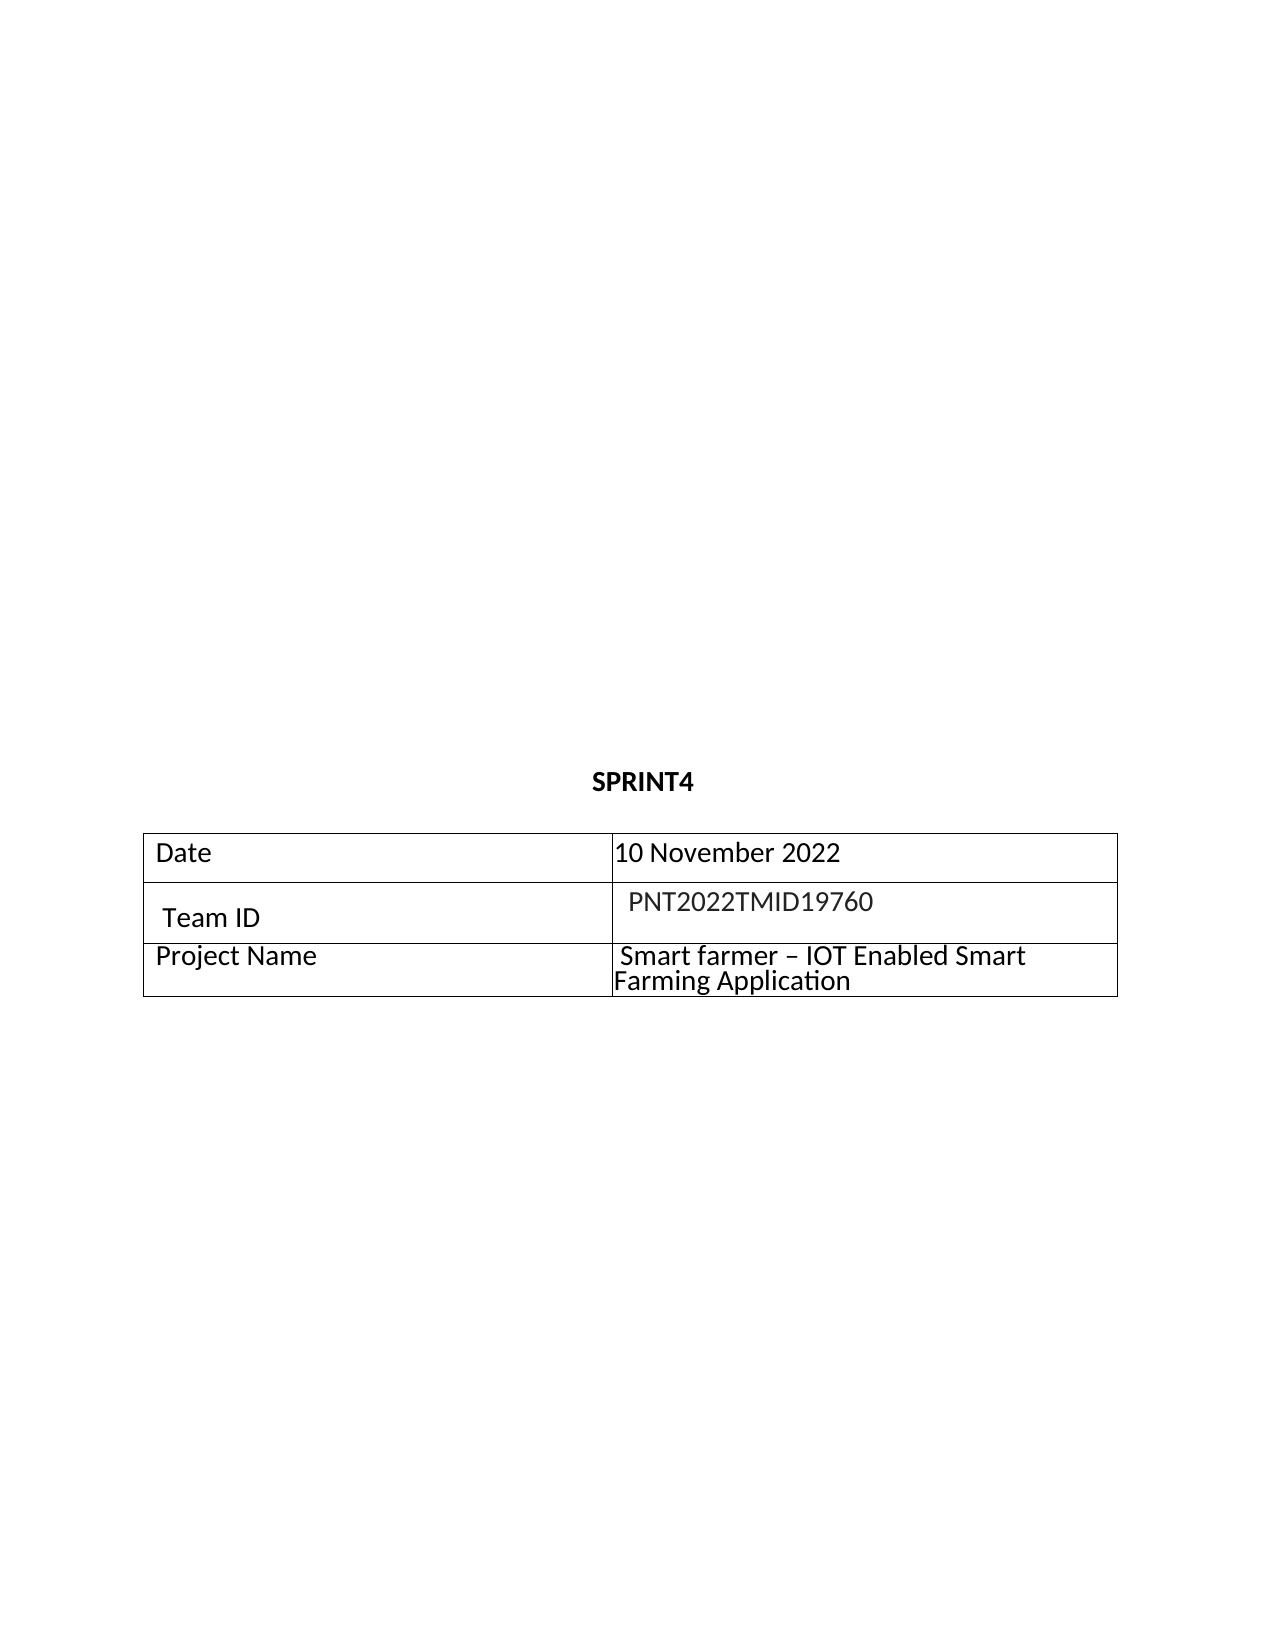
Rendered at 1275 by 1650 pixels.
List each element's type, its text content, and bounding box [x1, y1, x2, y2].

table_cell Team ID [144, 883, 612, 943]
table_cell Smart farmer – IOT Enabled Smart Farming Application [613, 944, 1117, 996]
table_cell Project Name [144, 944, 612, 996]
table_header 10 November 2022 [613, 834, 1117, 882]
text SPRINT4 [573, 763, 702, 798]
table_header Date [144, 834, 612, 882]
table_cell PNT2022TMID19760 [613, 883, 1117, 943]
